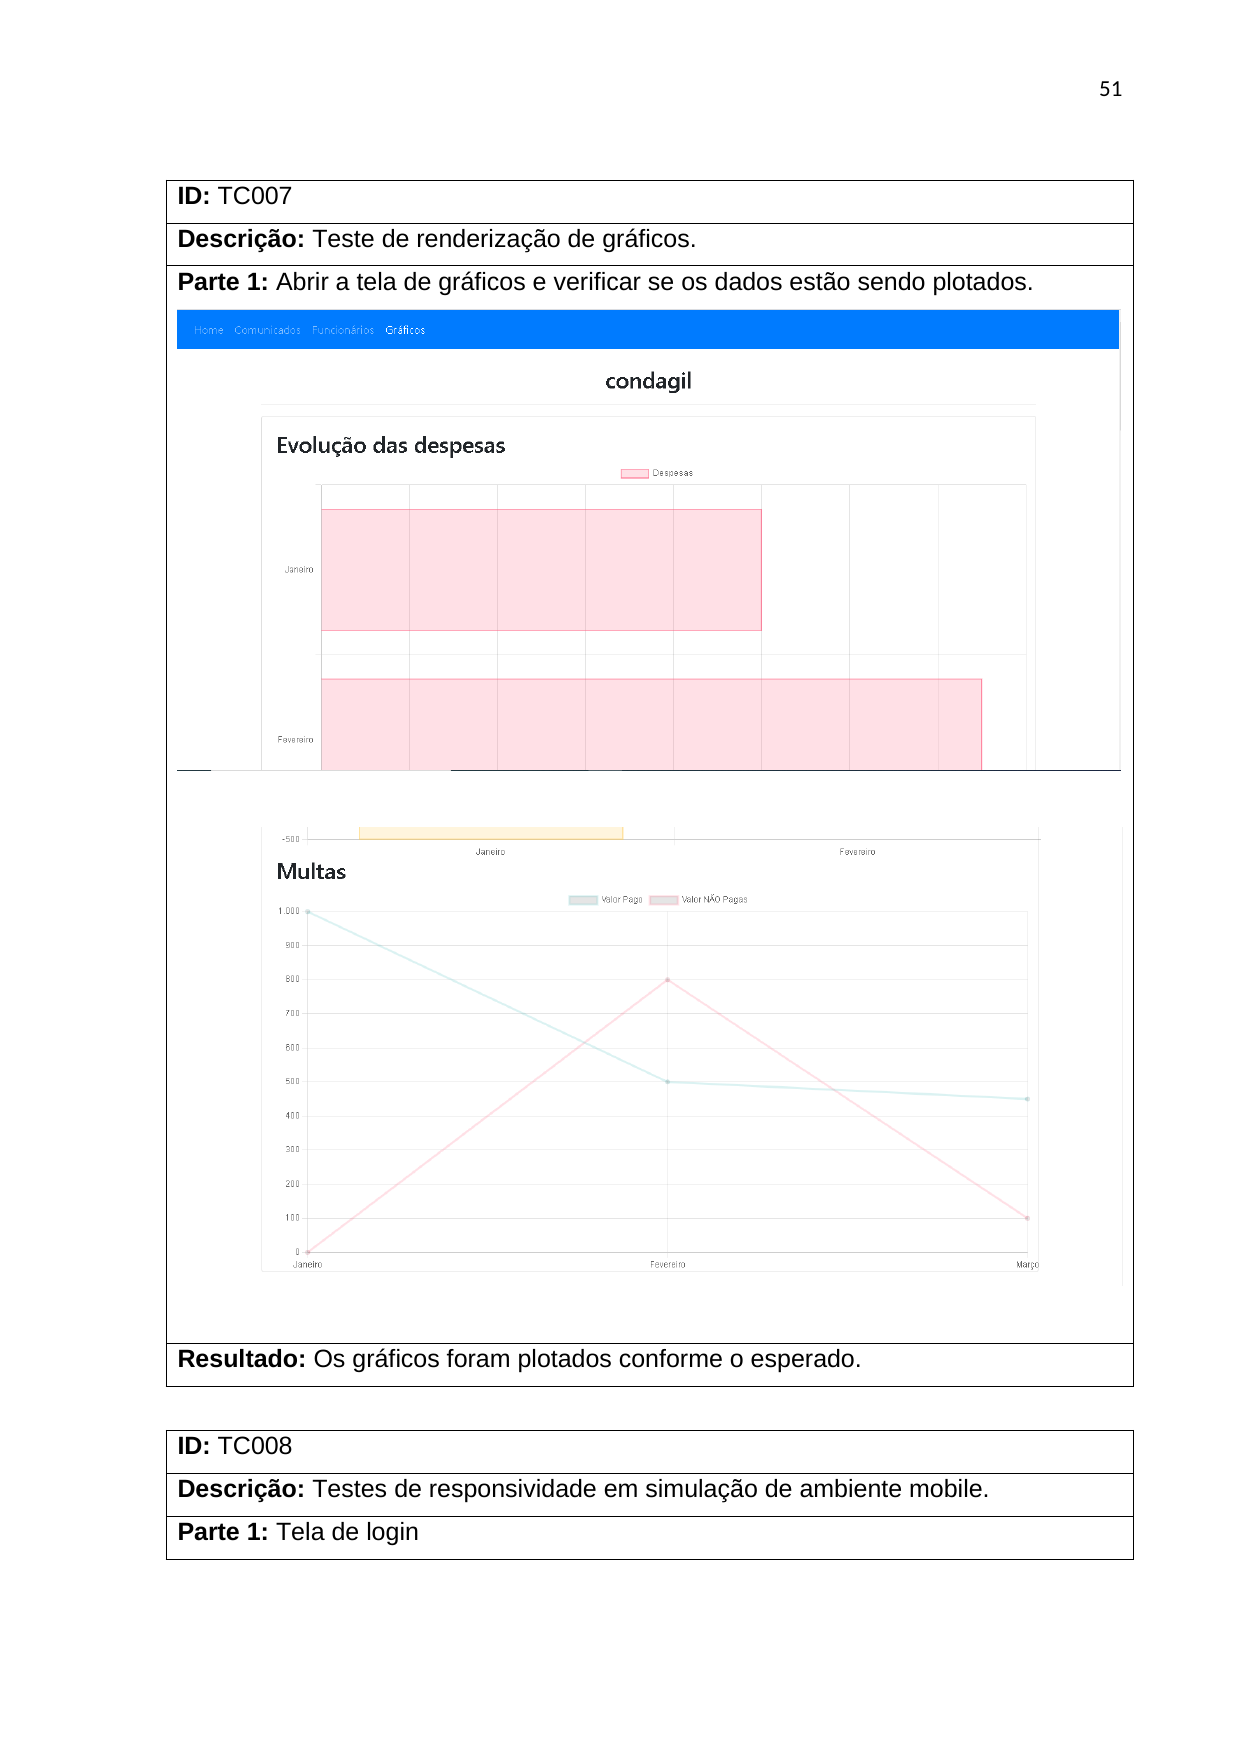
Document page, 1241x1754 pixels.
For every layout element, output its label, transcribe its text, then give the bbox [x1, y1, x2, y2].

picture [177, 827, 1123, 1286]
table_cell Descrição: Teste de renderização de gráficos. [167, 224, 1133, 265]
table_cell Resultado: Os gráficos foram plotados conforme o esperado. [167, 1344, 1133, 1386]
table_header ID: TC007 [167, 181, 1133, 222]
table_header ID: TC008 [167, 1431, 1133, 1473]
table_cell Parte 1: Abrir a tela de gráficos e verificar se os dados estão sendo plotados. [167, 266, 1133, 1343]
picture [177, 309, 1121, 771]
table_cell Descrição: Testes de responsividade em simulação de ambiente mobile. [167, 1474, 1133, 1516]
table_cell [167, 1517, 1133, 1558]
